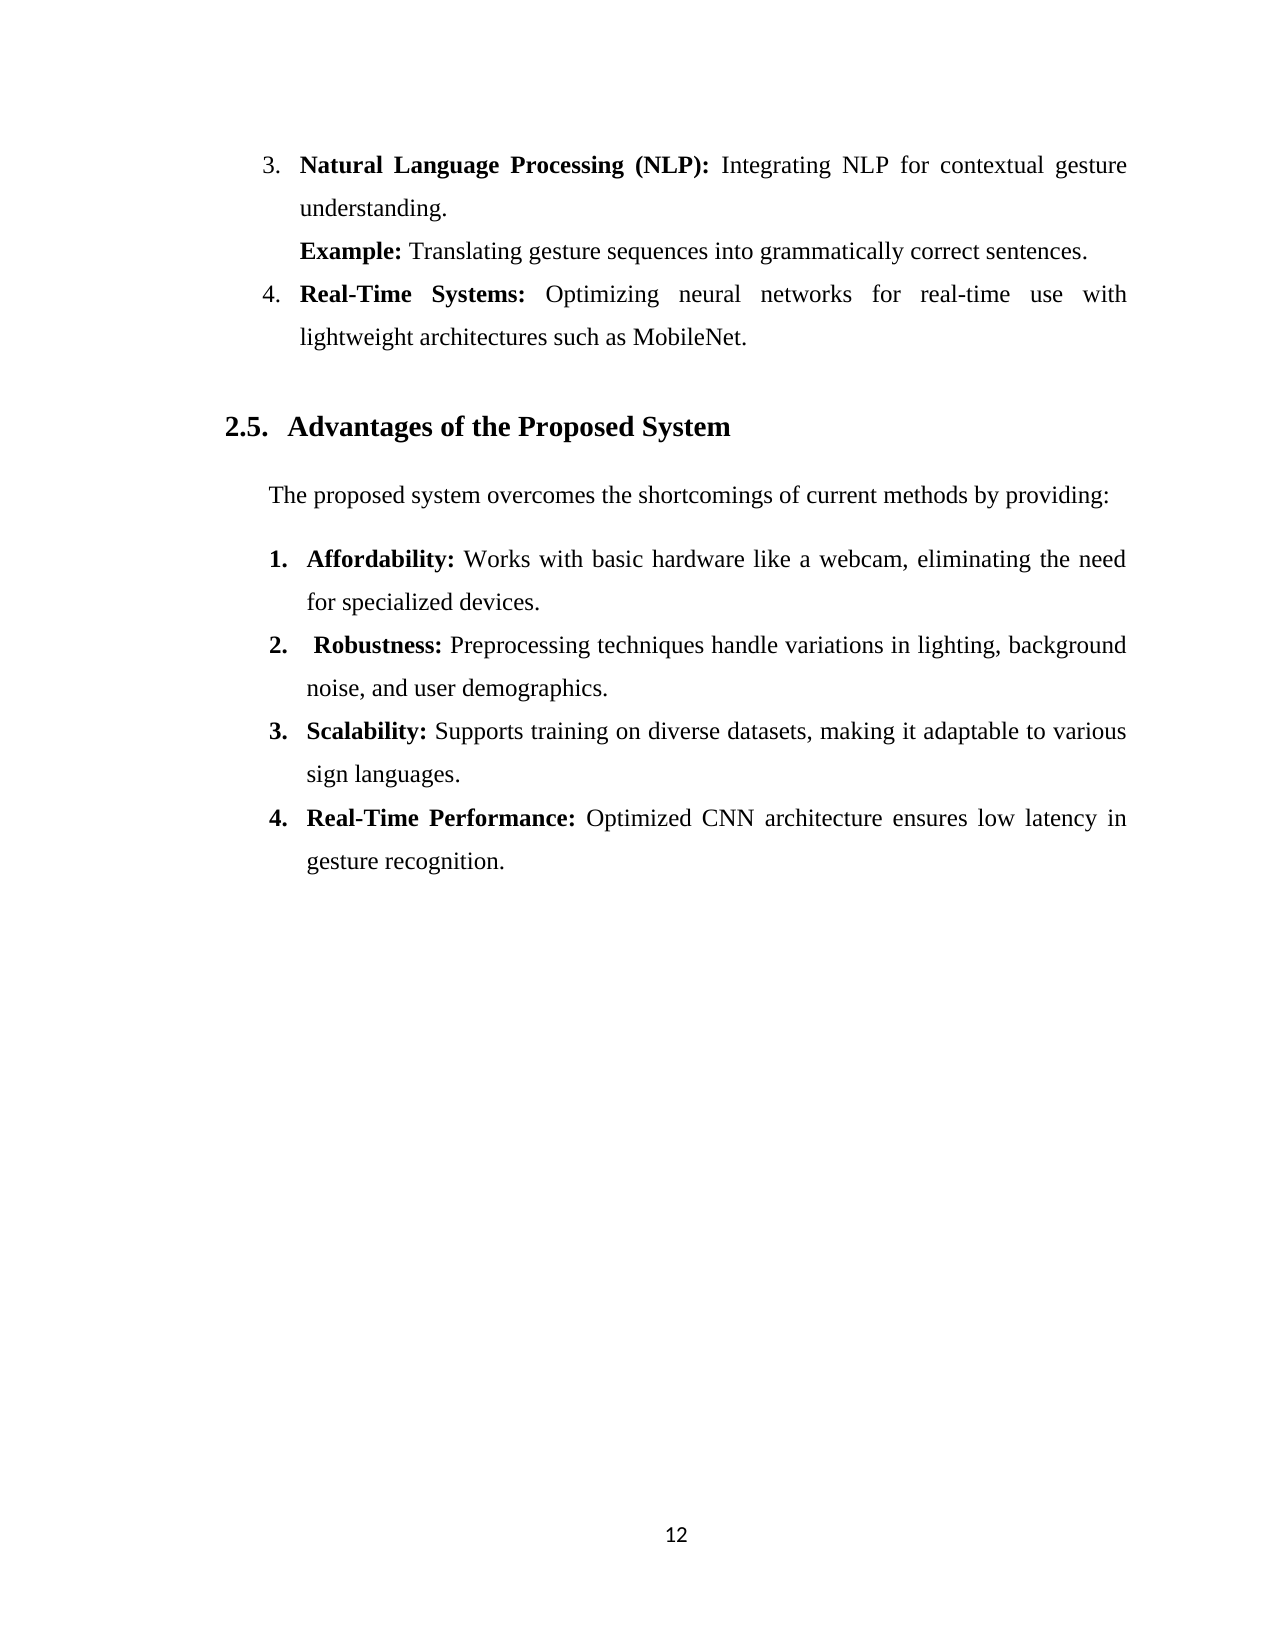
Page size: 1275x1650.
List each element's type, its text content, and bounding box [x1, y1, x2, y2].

list Scalability: Supports training on diverse datasets, making it adaptable to various sign languages. [269, 716, 1127, 788]
list Real-Time Performance: Optimized CNN architecture ensures low latency in gesture recognition. [269, 803, 1127, 874]
text The proposed system overcomes the shortcomings of current methods by providing: [224, 480, 1127, 509]
list Advantages of the Proposed System [224, 409, 1127, 442]
list Example: Translating gesture sequences into grammatically correct sentences. [299, 236, 1127, 265]
list Affordability: Works with basic hardware like a webcam, eliminating the need for specialized devices. [269, 544, 1127, 616]
list Robustness: Preprocessing techniques handle variations in lighting, background noise, and user demographics. [269, 630, 1127, 702]
list Natural Language Processing (NLP): Integrating NLP for contextual gesture understanding. [262, 150, 1127, 222]
list Real-Time Systems: Optimizing neural networks for real-time use with lightweight architectures such as MobileNet. [262, 279, 1127, 351]
